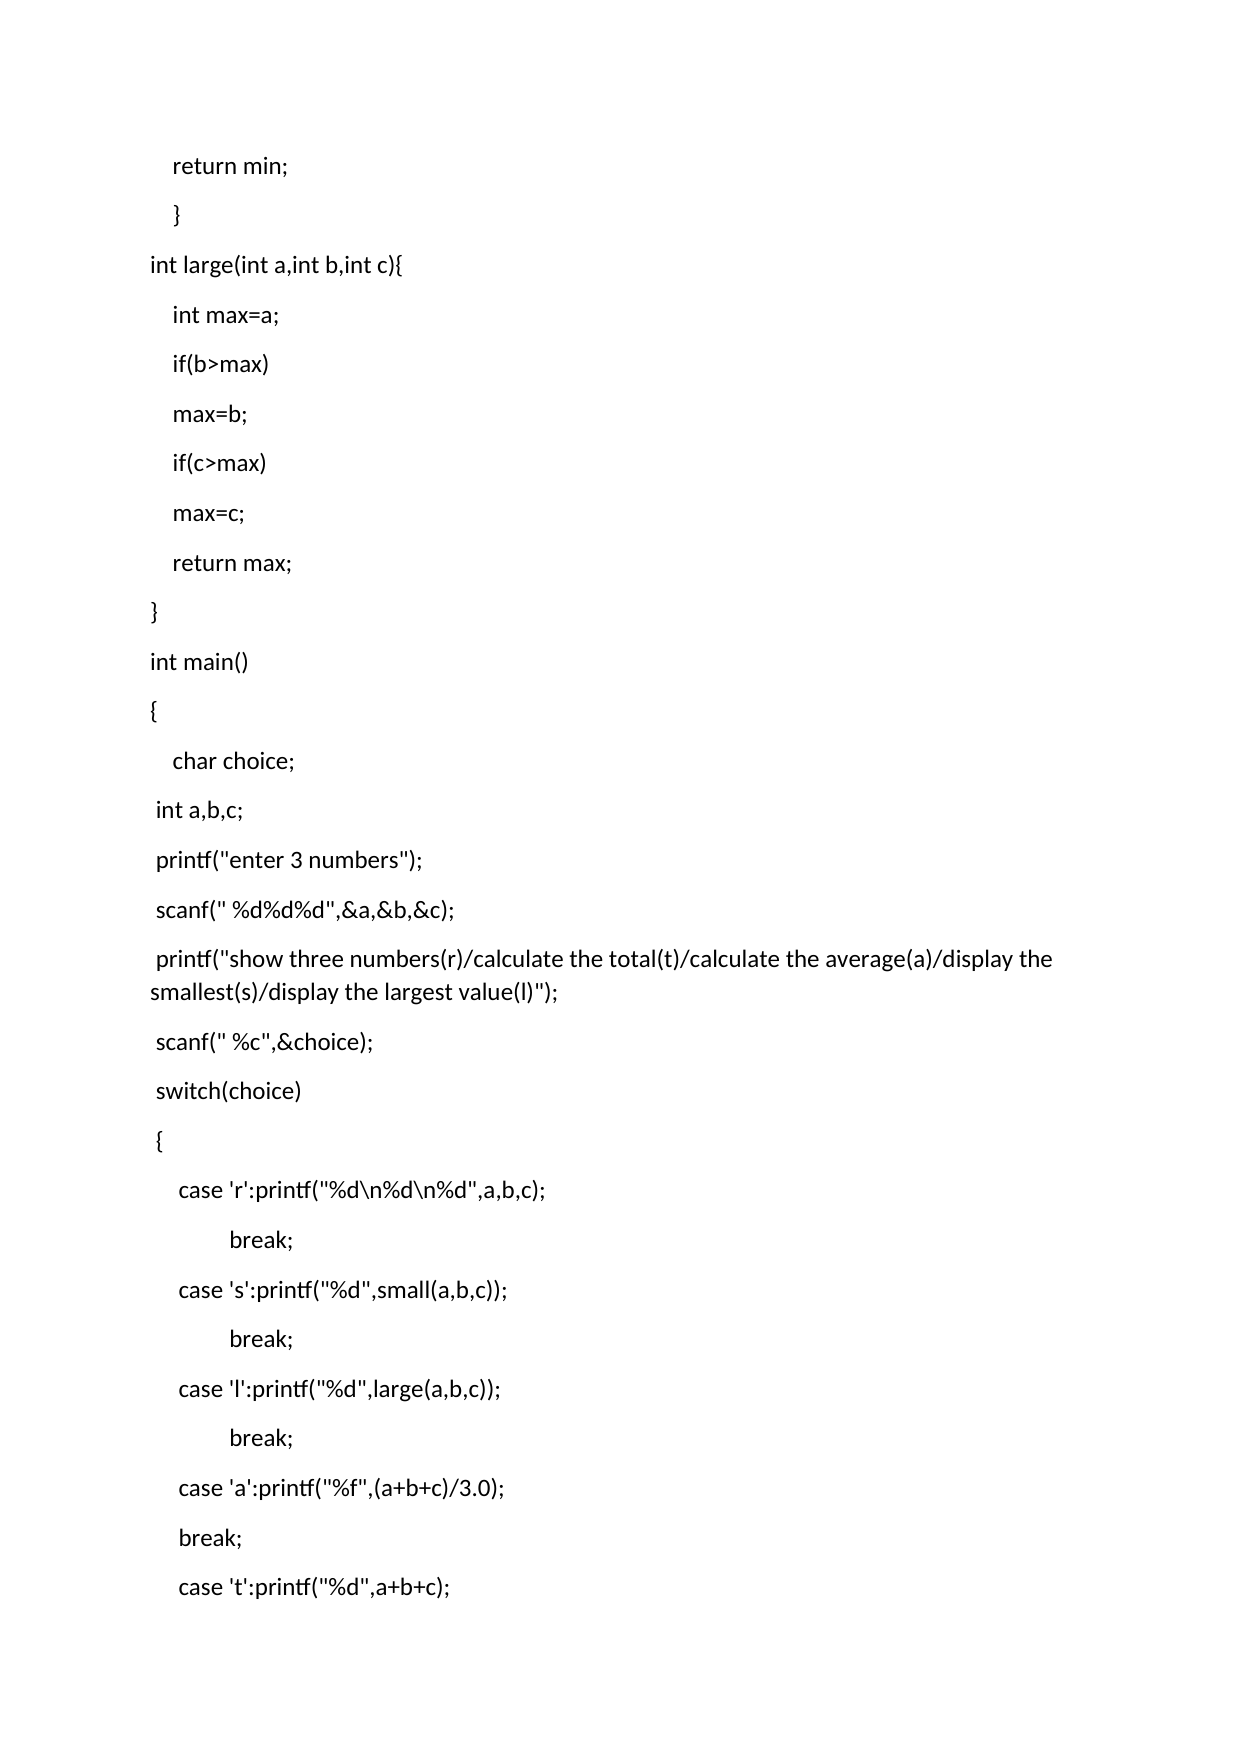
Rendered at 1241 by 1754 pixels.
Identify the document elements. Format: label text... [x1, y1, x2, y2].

text if(b>max) [150, 348, 1090, 379]
text int large(int a,int b,int c){ [150, 249, 1090, 280]
text break; [150, 1323, 1090, 1354]
text { [150, 695, 1090, 726]
text return max; [150, 547, 1090, 577]
text case 'a':printf("%f",(a+b+c)/3.0); [150, 1472, 1090, 1503]
text break; [150, 1422, 1090, 1453]
text int a,b,c; [150, 794, 1090, 825]
text scanf(" %d%d%d",&a,&b,&c); [150, 894, 1090, 924]
text if(c>max) [150, 447, 1090, 478]
text } [150, 199, 1090, 230]
text { [150, 1125, 1090, 1156]
text } [150, 596, 1090, 627]
text case 't':printf("%d",a+b+c); [150, 1571, 1090, 1602]
text char choice; [150, 745, 1090, 776]
text switch(choice) [150, 1075, 1090, 1106]
text break; [150, 1224, 1090, 1255]
text case 's':printf("%d",small(a,b,c)); [150, 1274, 1090, 1304]
text max=b; [150, 398, 1090, 428]
text return min; [150, 150, 1090, 181]
text case 'r':printf("%d\n%d\n%d",a,b,c); [150, 1174, 1090, 1205]
text break; [150, 1522, 1090, 1552]
text printf("show three numbers(r)/calculate the total(t)/calculate the average(a)/display the smallest(s)/display the largest value(l)"); [150, 943, 1090, 1007]
text case 'l':printf("%d",large(a,b,c)); [150, 1373, 1090, 1403]
text int max=a; [150, 299, 1090, 329]
text printf("enter 3 numbers"); [150, 844, 1090, 875]
text max=c; [150, 497, 1090, 528]
text scanf(" %c",&choice); [150, 1026, 1090, 1056]
text int main() [150, 646, 1090, 676]
